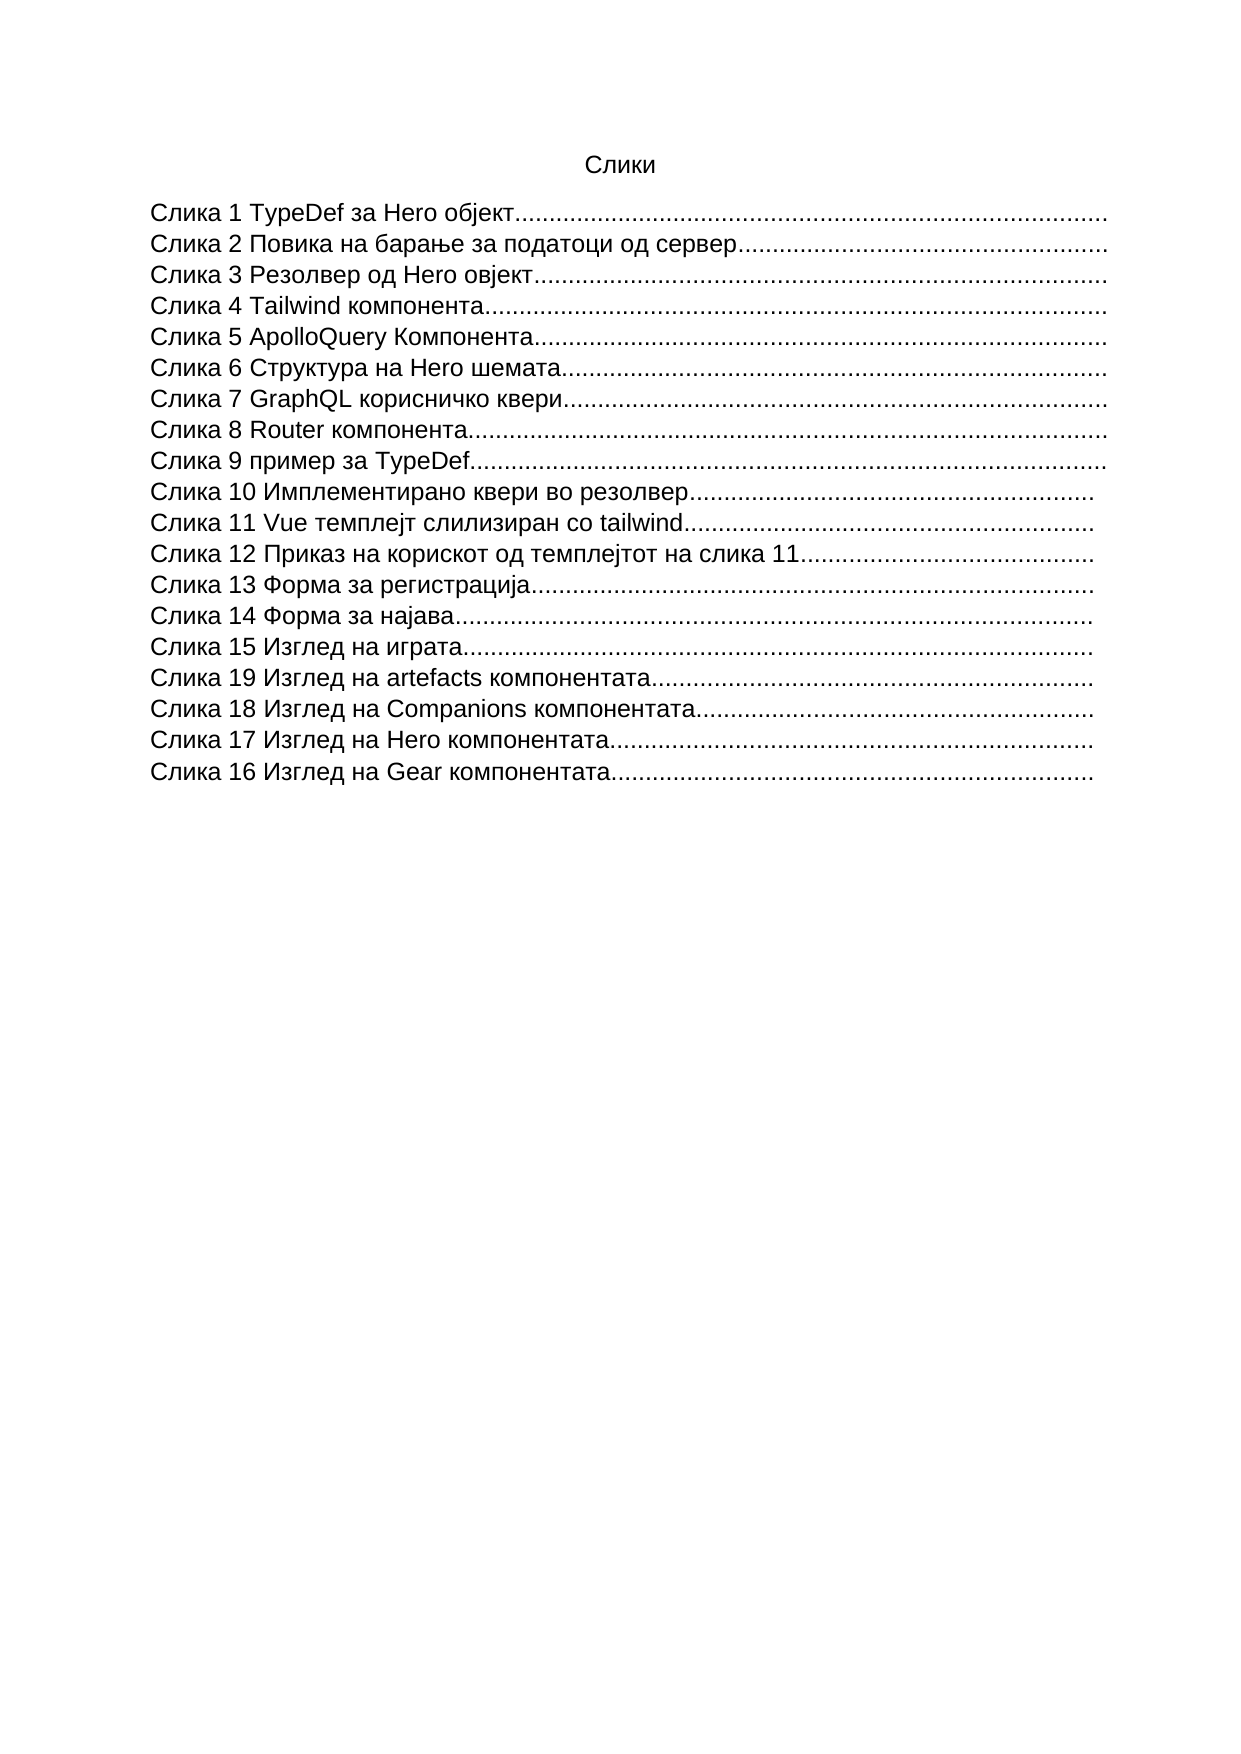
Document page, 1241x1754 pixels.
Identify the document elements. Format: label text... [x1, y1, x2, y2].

text Слика 4 Tailwind компонента 6 [150, 291, 1090, 319]
text Слики [150, 150, 1090, 179]
text Слика 1 ТypeDef за Hero објект 5 [150, 198, 1090, 226]
text Слика 14 Форма за најава 12 [150, 601, 1090, 630]
text Слика 8 Router компонента 8 [150, 415, 1090, 444]
text Слика 6 Структура на Hero шемата 7 [150, 353, 1090, 382]
text Слика 5 ApolloQuery Компонента 6 [150, 322, 1090, 351]
text Слика 17 Изглед на Hero компонентата 13 [150, 725, 1090, 754]
text Слика 18 Изглед на Companions компонентата 13 [150, 694, 1090, 723]
text Слика 13 Форма за регистрација 12 [150, 570, 1090, 599]
text Слика 10 Имплементирано квери во резолвер 10 [150, 477, 1090, 506]
text Слика 3 Резолвер од Hero овјект 6 [150, 260, 1090, 288]
text Слика 2 Повика на барање за податоци од сервер 6 [150, 229, 1090, 257]
text Слика 12 Приказ на корискот од темплејтот на слика 11 10 [150, 539, 1090, 568]
text Слика 15 Изглед на играта 13 [150, 632, 1090, 661]
text Слика 16 Изглед на Gear компонентата 13 [150, 756, 1090, 785]
text Слика 19 Изглед на artefacts компонентата 13 [150, 663, 1090, 692]
text Слика 11 Vue темплејт слилизиран со tailwind 10 [150, 508, 1090, 537]
text Слика 9 пример за TypeDef 9 [150, 446, 1090, 475]
text Слика 7 GraphQL корисничко квери 7 [150, 384, 1090, 413]
